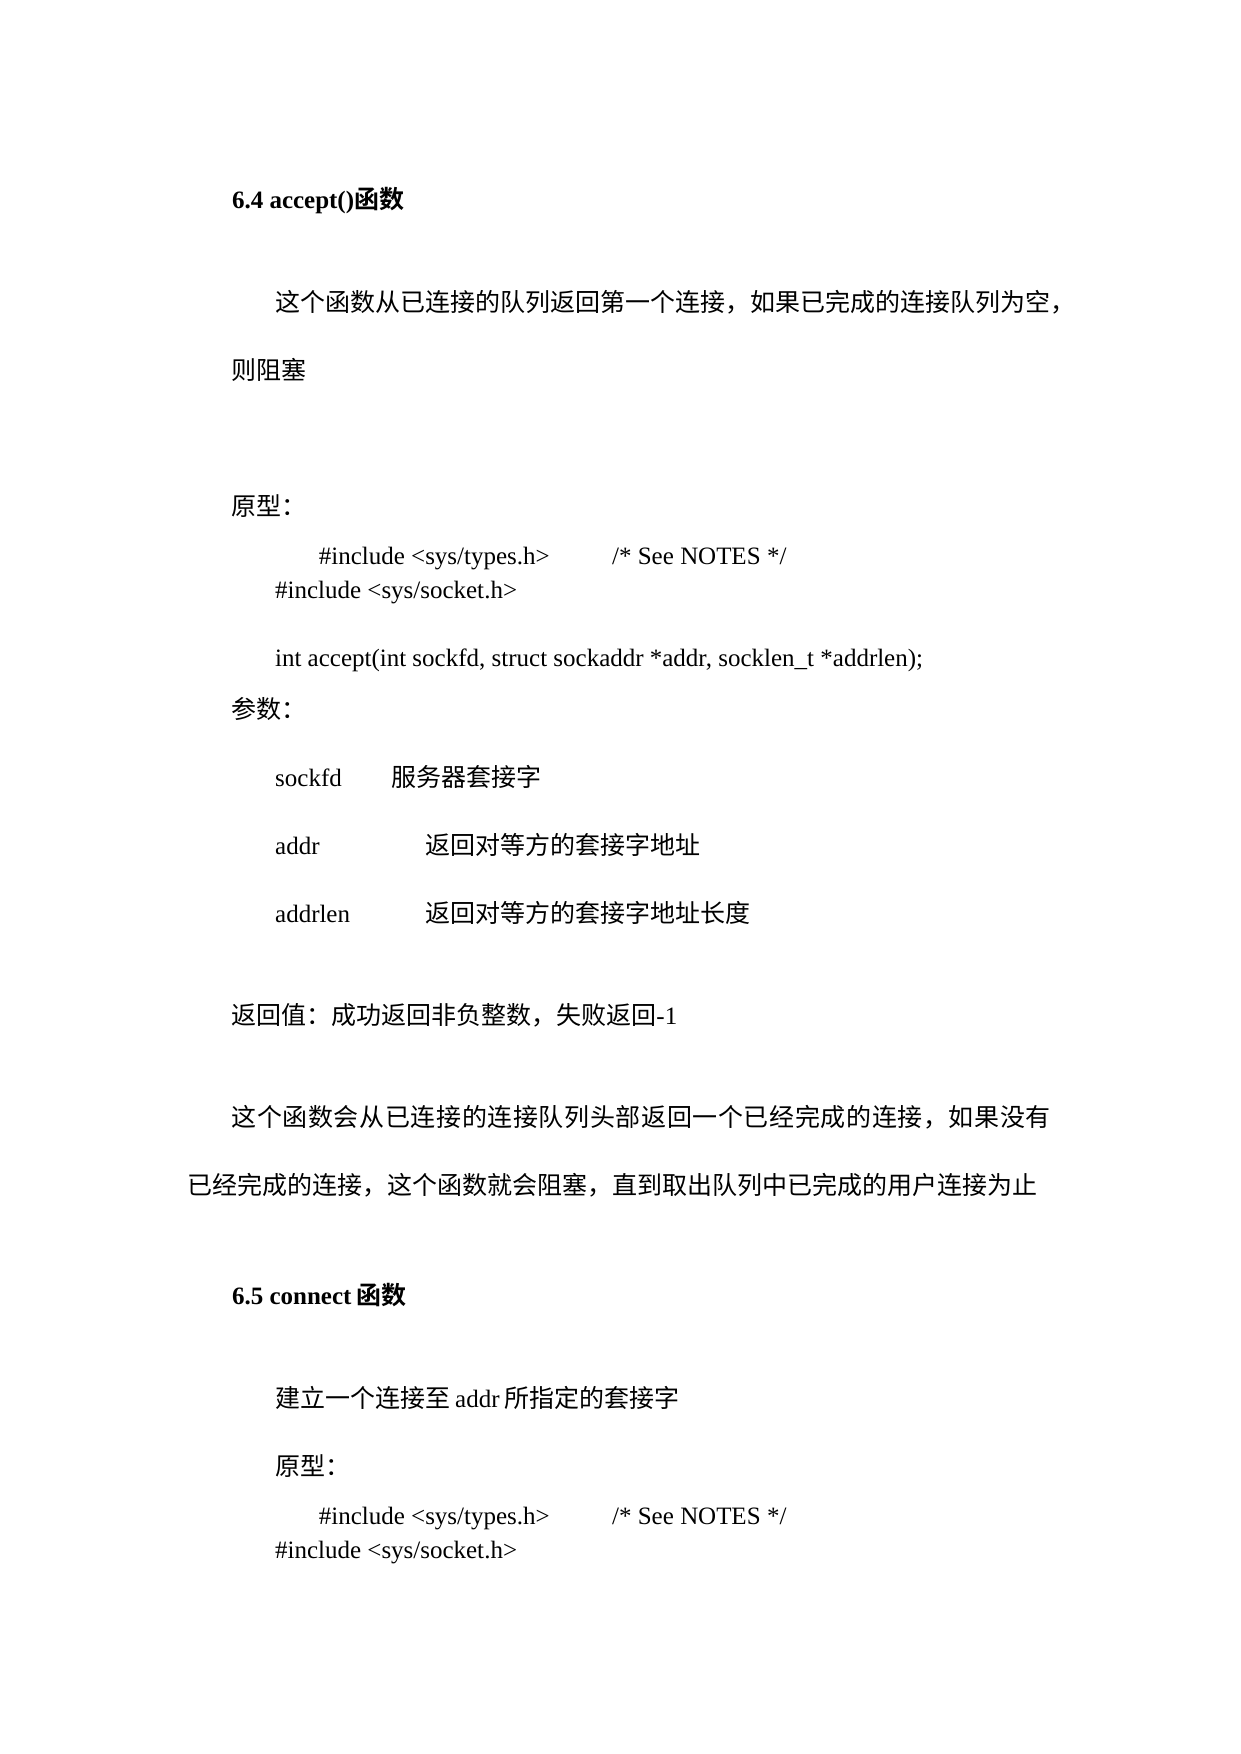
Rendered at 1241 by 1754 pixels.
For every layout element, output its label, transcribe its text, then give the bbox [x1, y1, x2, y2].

text 则阻塞 [187, 334, 1053, 402]
text 原型： [187, 1430, 1053, 1498]
text 参数： [187, 674, 1053, 742]
text #include <sys/types.h> /* See NOTES */ [187, 538, 1053, 572]
subtitle 6.4 accept()函数 [187, 164, 1053, 232]
text #include <sys/types.h> /* See NOTES */ [187, 1498, 1053, 1532]
text sockfd 服务器套接字 [187, 742, 1053, 810]
text 这个函数从已连接的队列返回第一个连接，如果已完成的连接队列为空， [187, 267, 1053, 334]
text 返回值：成功返回非负整数，失败返回-1 [187, 980, 1053, 1048]
text addrlen 返回对等方的套接字地址长度 [187, 878, 1053, 946]
subtitle 6.5 connect函数 [187, 1260, 1053, 1328]
text #include <sys/socket.h> [187, 1532, 1053, 1566]
text int accept(int sockfd, struct sockaddr *addr, socklen_t *addrlen); [187, 640, 1053, 674]
text #include <sys/socket.h> [187, 572, 1053, 606]
text 原型： [187, 470, 1053, 538]
text 建立一个连接至addr所指定的套接字 [187, 1362, 1053, 1430]
text addr 返回对等方的套接字地址 [187, 810, 1053, 878]
text 这个函数会从已连接的连接队列头部返回一个已经完成的连接，如果没有已经完成的连接，这个函数就会阻塞，直到取出队列中已完成的用户连接为止 [187, 1082, 1053, 1217]
